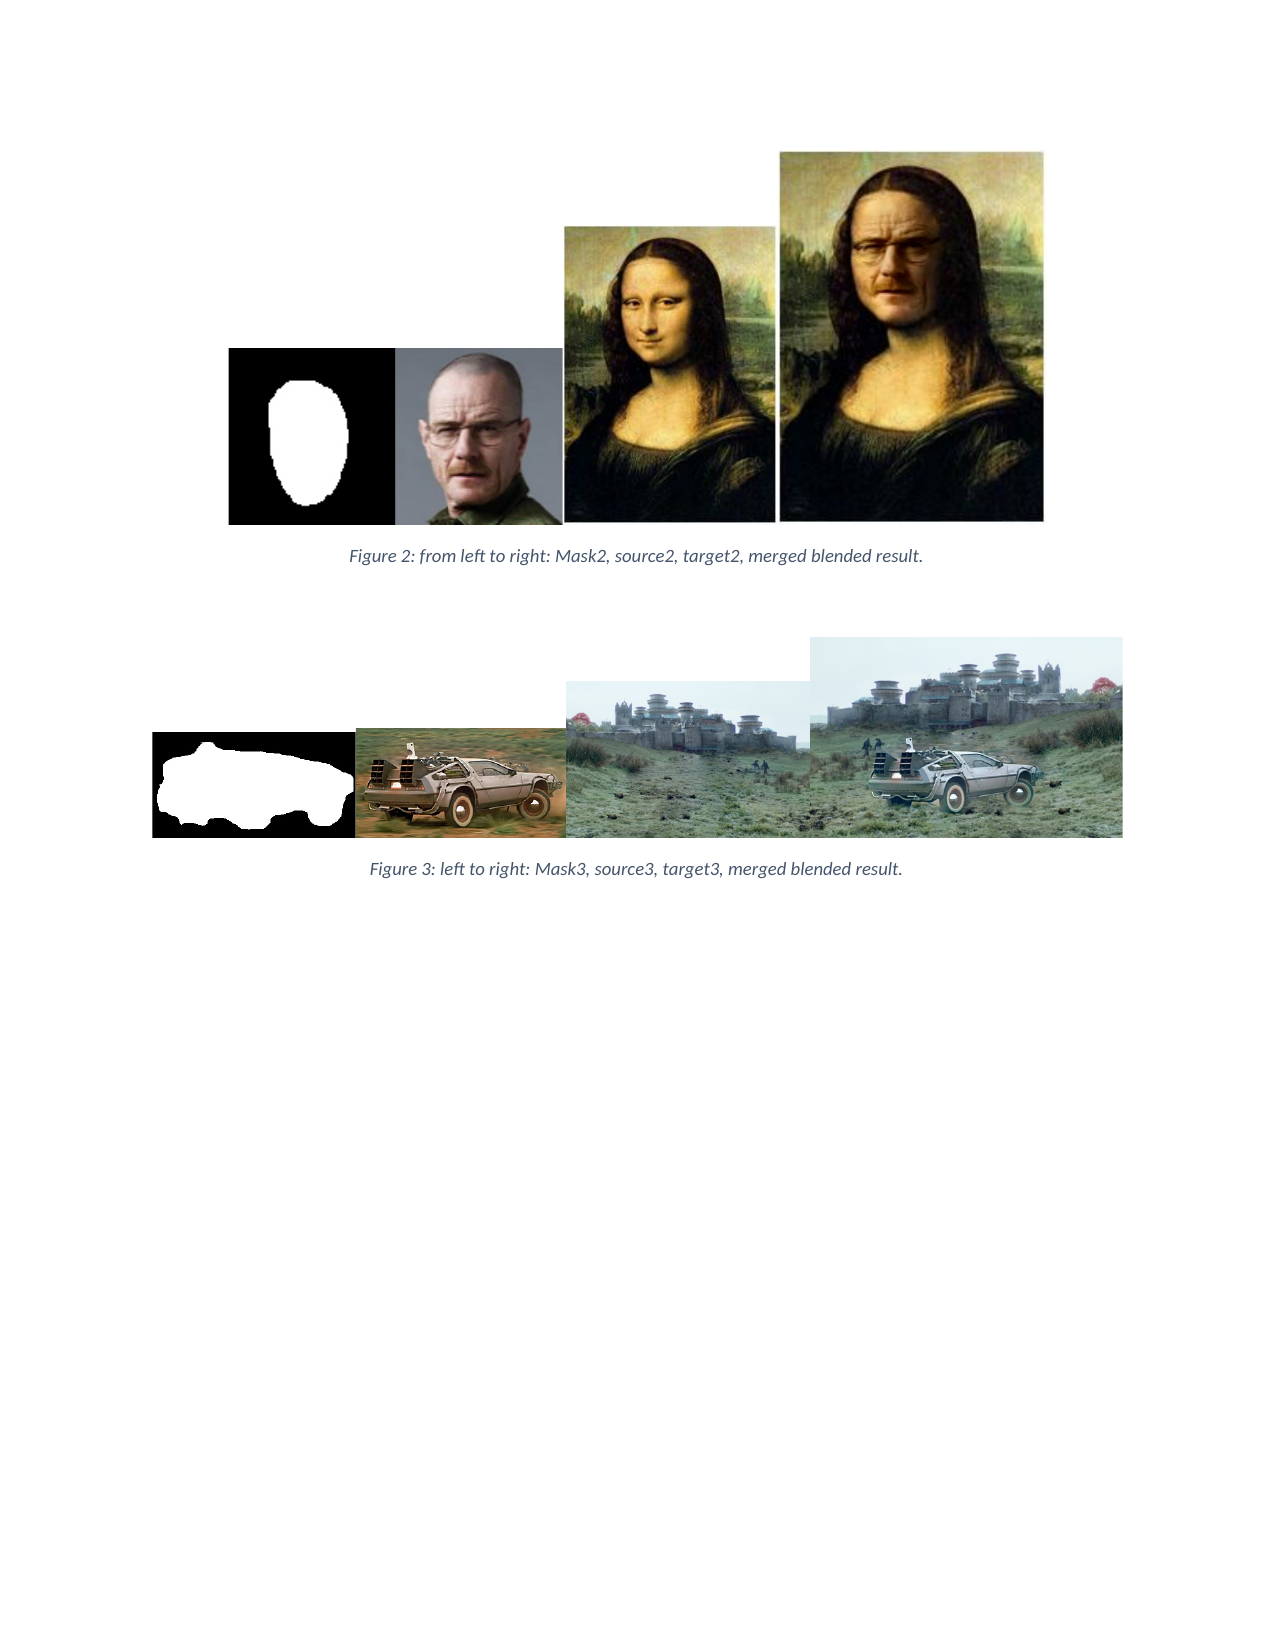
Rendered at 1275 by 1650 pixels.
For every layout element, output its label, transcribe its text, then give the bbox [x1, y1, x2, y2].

picture [152, 637, 1123, 838]
text Figure 3: left to right: Mask3, source3, target3, merged blended result. [150, 857, 1125, 880]
text Figure 2: from left to right: Mask2, source2, target2, merged blended result. [150, 544, 1125, 567]
picture [228, 150, 1047, 525]
